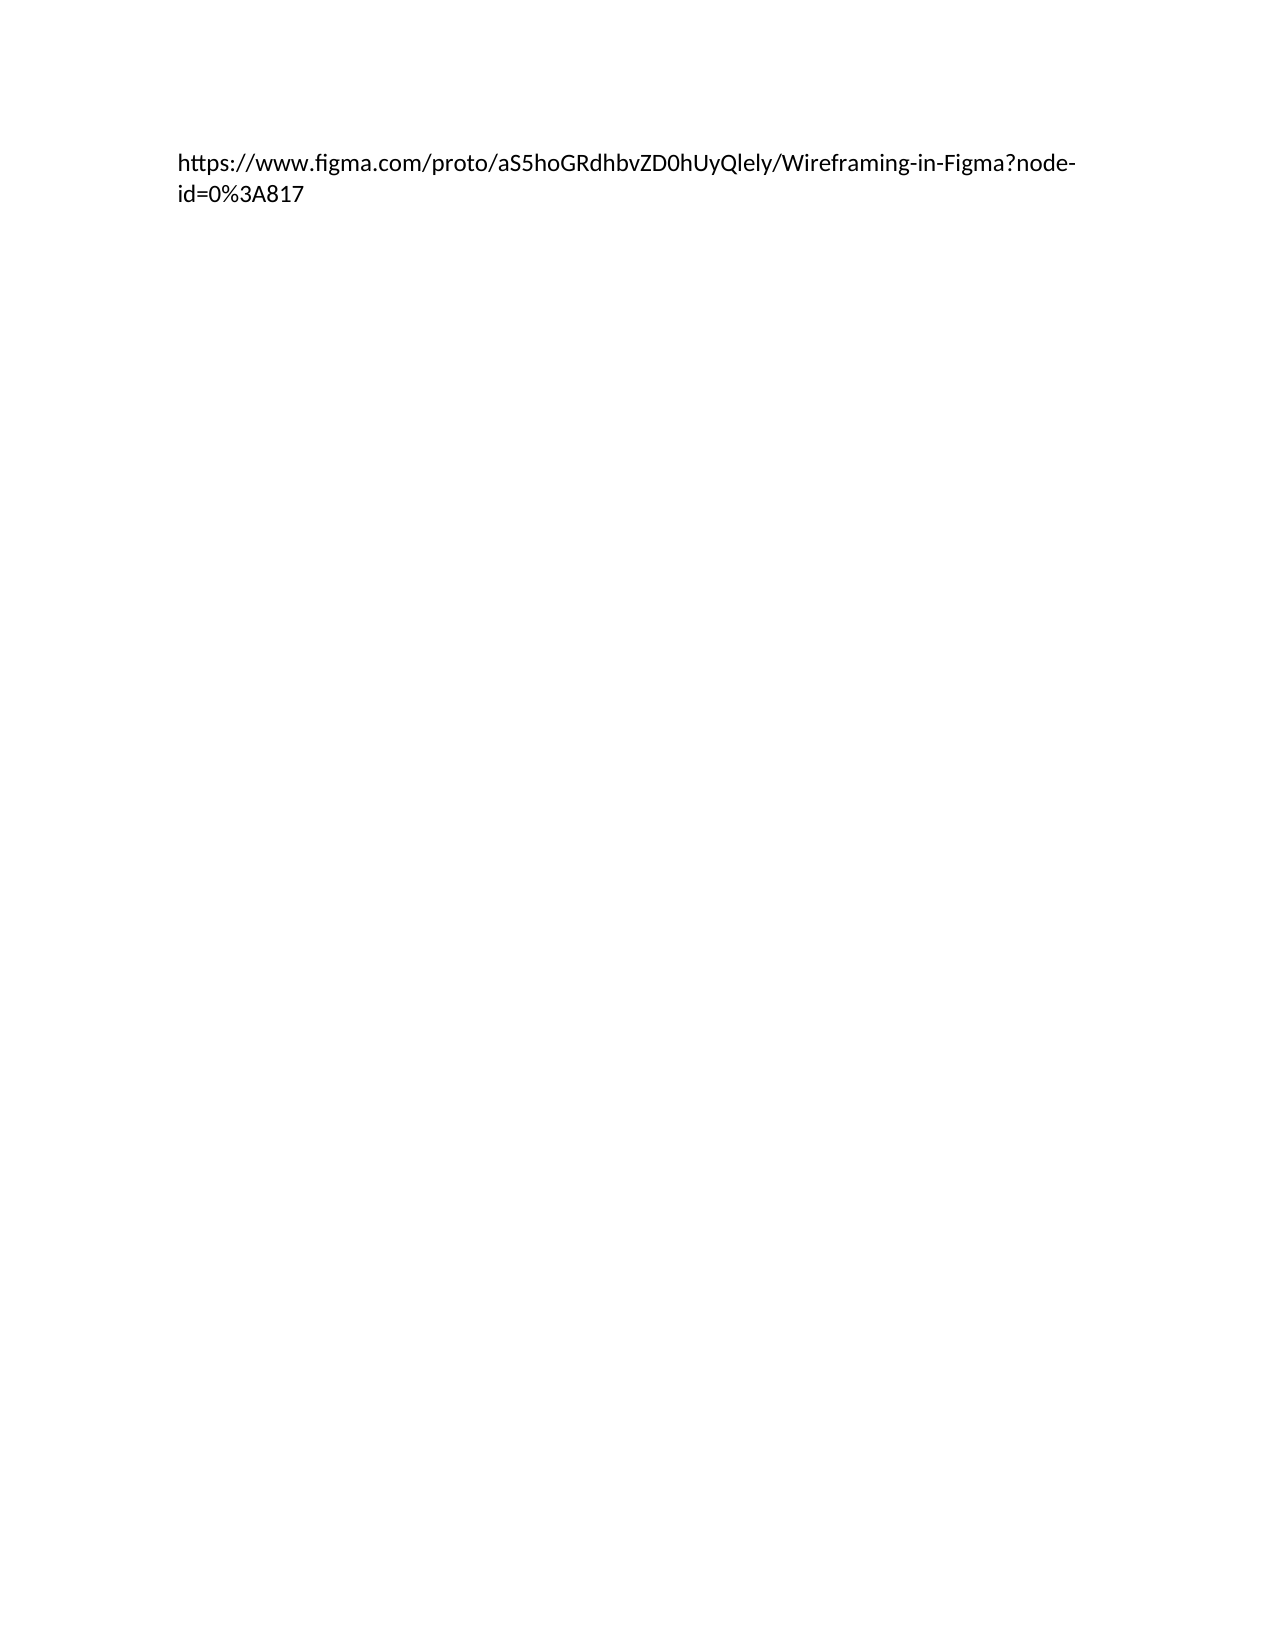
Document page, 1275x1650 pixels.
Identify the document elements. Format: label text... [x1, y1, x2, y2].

text https://www.figma.com/proto/aS5hoGRdhbvZD0hUyQlely/Wireframing-in-Figma?node-id=0%3A817 [177, 148, 1098, 209]
